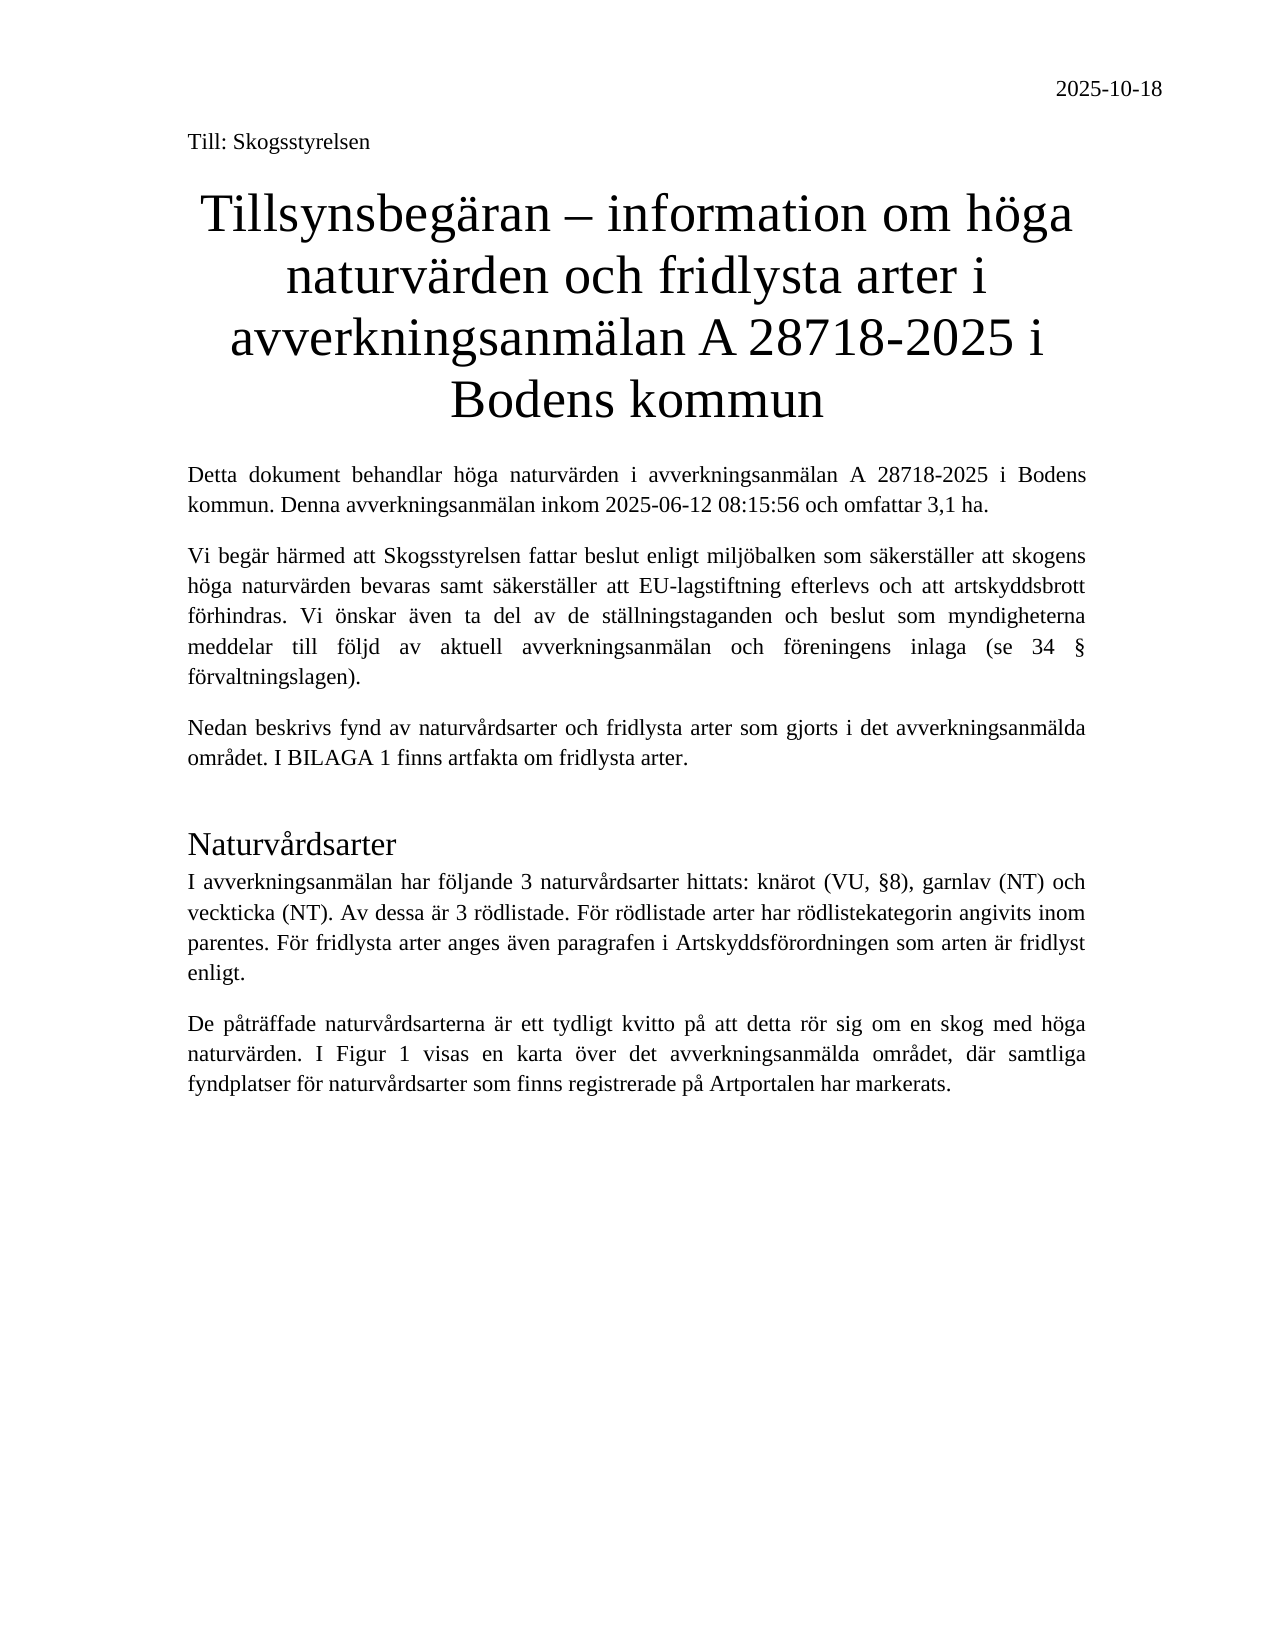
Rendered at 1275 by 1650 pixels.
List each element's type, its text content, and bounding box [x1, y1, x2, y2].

text I avverkningsanmälan har följande 3 naturvårdsarter hittats: knärot (VU, §8), garnlav (NT) och veckticka (NT). Av dessa är 3 rödlistade. För rödlistade arter har rödlistekategorin angivits inom parentes. För fridlysta arter anges även paragrafen i Artskyddsförordningen som arten är fridlyst enligt. [187, 868, 1087, 985]
subtitle Naturvårdsarter [187, 824, 1087, 863]
text Vi begär härmed att Skogsstyrelsen fattar beslut enligt miljöbalken som säkerställer att skogens höga naturvärden bevaras samt säkerställer att EU-lagstiftning efterlevs och att artskyddsbrott förhindras. Vi önskar även ta del av de ställningstaganden och beslut som myndigheterna meddelar till följd av aktuell avverkningsanmälan och föreningens inlaga (se 34 § förvaltningslagen). [187, 542, 1087, 689]
text Detta dokument behandlar höga naturvärden i avverkningsanmälan A 28718-2025 i Bodens kommun. Denna avverkningsanmälan inkom 2025-06-12 08:15:56 och omfattar 3,1 ha. [187, 461, 1087, 517]
title Tillsynsbegäran – information om höga naturvärden och fridlysta arter i avverkningsanmälan A 28718-2025 i Bodens kommun [187, 180, 1087, 429]
text De påträffade naturvårdsarterna är ett tydligt kvitto på att detta rör sig om en skog med höga naturvärden. I Figur 1 visas en karta över det avverkningsanmälda området, där samtliga fyndplatser för naturvårdsarter som finns registrerade på Artportalen har markerats. [187, 1010, 1087, 1097]
text Nedan beskrivs fynd av naturvårdsarter och fridlysta arter som gjorts i det avverkningsanmälda området. I BILAGA 1 finns artfakta om fridlysta arter. [187, 714, 1087, 771]
